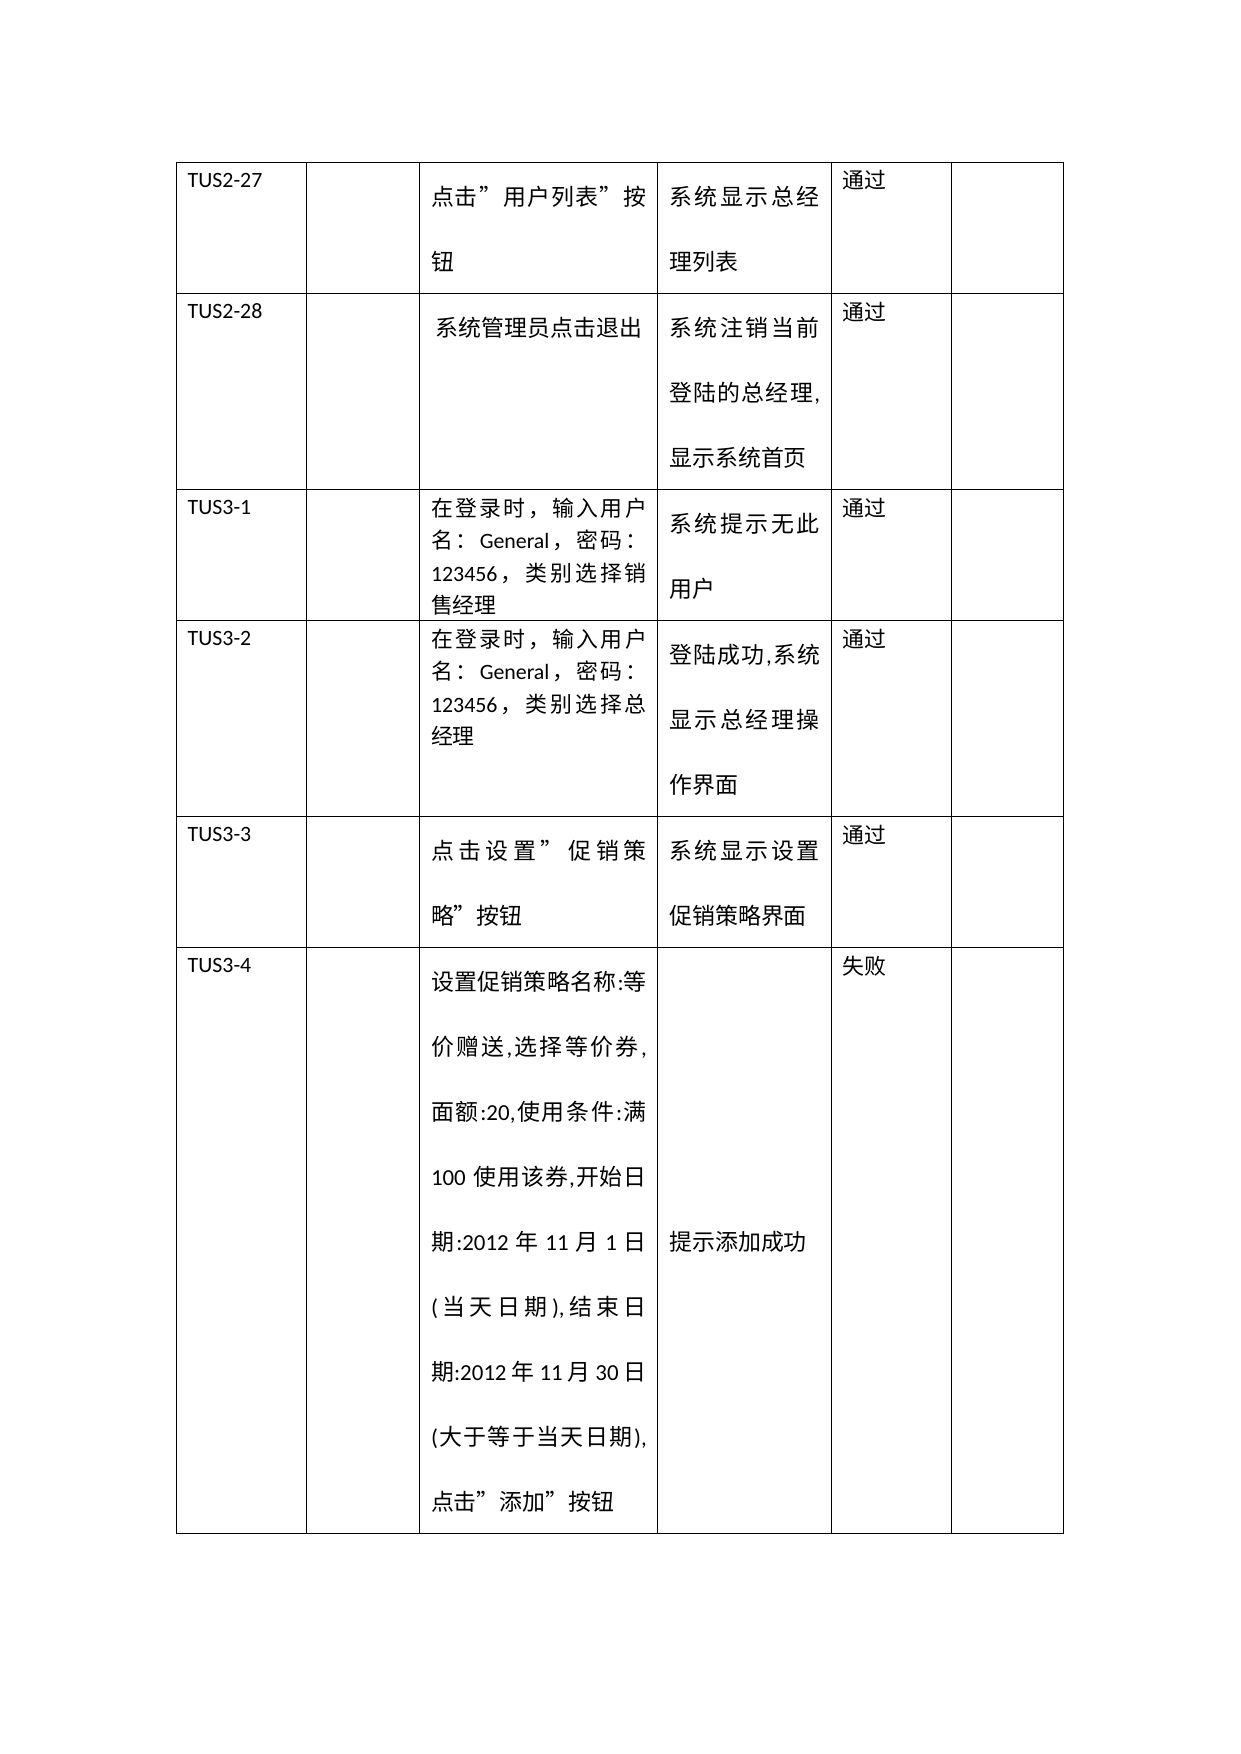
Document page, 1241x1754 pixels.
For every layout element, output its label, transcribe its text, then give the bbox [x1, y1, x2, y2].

table_cell [307, 948, 419, 1533]
table_cell [307, 817, 419, 947]
table_cell 系统显示总经理列表 [658, 163, 831, 293]
table_cell 系统显示设置促销策略界面 [658, 817, 831, 947]
table_cell 在登录时，输入用户名：General，密码：123456，类别选择销售经理 [420, 490, 657, 620]
table_cell [952, 163, 1063, 293]
table_cell [952, 490, 1063, 620]
table_cell 在登录时，输入用户名：General，密码：123456，类别选择总经理 [420, 621, 657, 816]
table_cell 系统注销当前登陆的总经理,显示系统首页 [658, 294, 831, 489]
table_cell 点击设置”促销策略”按钮 [420, 817, 657, 947]
table_cell [952, 948, 1063, 1533]
table_cell [952, 621, 1063, 816]
table_cell 设置促销策略名称:等价赠送,选择等价券,面额:20,使用条件:满100 使用该券,开始日期:2012年11月1日(当天日期),结束日期:2012年11月30日(大于等于当天日期),点击”添加”按钮 [420, 948, 657, 1533]
table_cell 通过 [832, 817, 951, 947]
table_cell 通过 [832, 163, 951, 293]
table_cell TUS3-1 [177, 490, 306, 620]
table_cell 点击”用户列表”按钮 [420, 163, 657, 293]
table_cell [307, 621, 419, 816]
table_cell TUS2-28 [177, 294, 306, 489]
table_cell TUS3-4 [177, 948, 306, 1533]
table_cell [952, 817, 1063, 947]
table_cell 通过 [832, 490, 951, 620]
table_cell [952, 294, 1063, 489]
table_cell 通过 [832, 294, 951, 489]
table_cell 失败 [832, 948, 951, 1533]
table_cell 提示添加成功 [658, 948, 831, 1533]
table_cell 通过 [832, 621, 951, 816]
table_cell [307, 163, 419, 293]
table_cell 系统管理员点击退出 [420, 294, 657, 489]
table_cell 登陆成功,系统显示总经理操作界面 [658, 621, 831, 816]
table_cell 系统提示无此用户 [658, 490, 831, 620]
table_cell TUS2-27 [177, 163, 306, 293]
table_cell TUS3-3 [177, 817, 306, 947]
table_cell [307, 294, 419, 489]
table_cell TUS3-2 [177, 621, 306, 816]
table_cell [307, 490, 419, 620]
